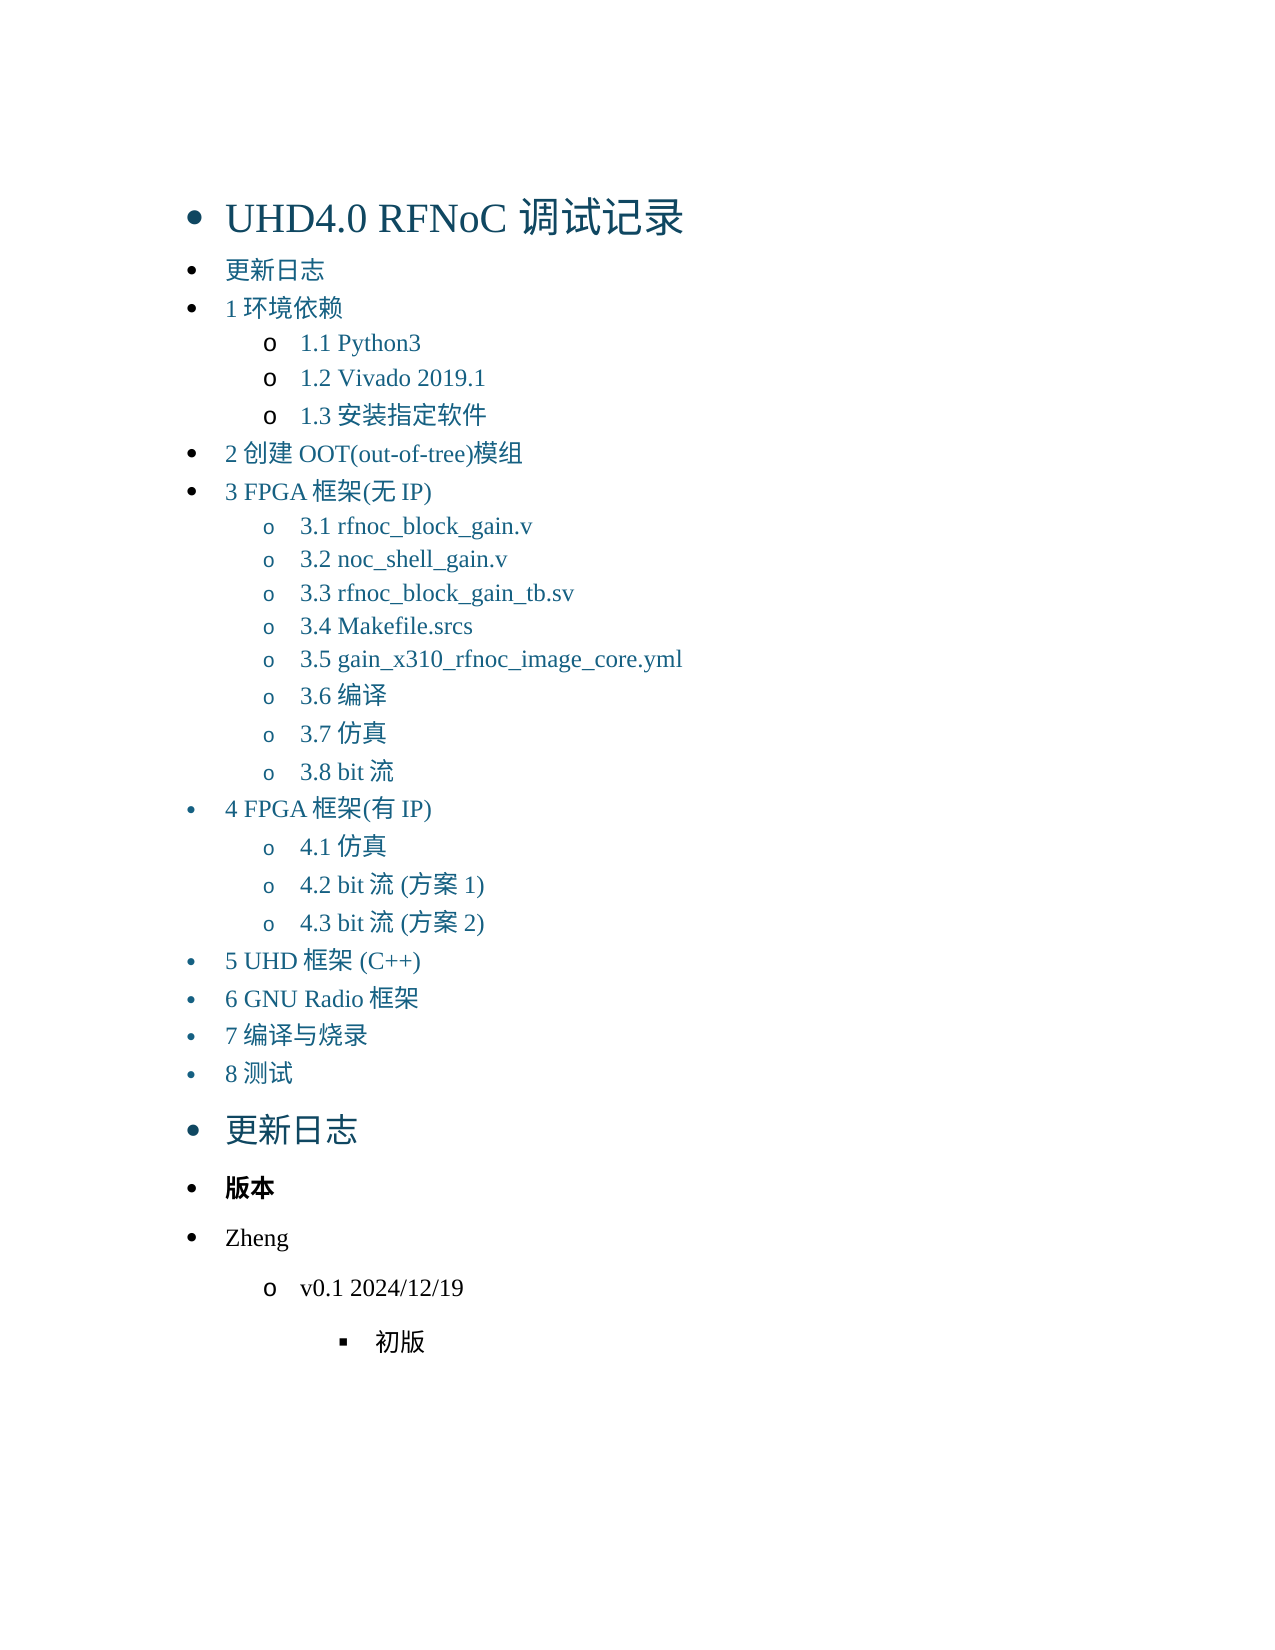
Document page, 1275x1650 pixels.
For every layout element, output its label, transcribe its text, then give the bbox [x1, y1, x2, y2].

list 3.6 编译 [262, 678, 1125, 712]
list 更新日志 [187, 253, 1125, 287]
list 1 环境依赖 [187, 290, 1125, 324]
list 3.1 rfnoc_block_gain.v [262, 511, 1125, 541]
list 3 FPGA框架(无IP) [187, 473, 1125, 507]
list 1.1 Python3 [262, 328, 1125, 359]
list 4.3 bit流 (方案2) [262, 904, 1125, 939]
list 6 GNU Radio框架 [187, 980, 1125, 1014]
list 2 创建OOT(out-of-tree)模组 [187, 435, 1125, 469]
list v0.1 2024/12/19 [262, 1273, 1125, 1304]
list 1.3 安装指定软件 [262, 397, 1125, 432]
list 1.2 Vivado 2019.1 [262, 363, 1125, 394]
list 5 UHD框架 (C++) [187, 942, 1125, 976]
list 4.2 bit流 (方案1) [262, 867, 1125, 901]
list 8 测试 [187, 1056, 1125, 1090]
list Zheng [187, 1223, 1125, 1252]
text 版本 [187, 1171, 1125, 1205]
subtitle 更新日志 [187, 1107, 1125, 1152]
list 初版 [337, 1325, 1125, 1359]
list 3.8 bit流 [262, 753, 1125, 787]
list 4 FPGA框架(有IP) [187, 791, 1125, 825]
list 3.7 仿真 [262, 716, 1125, 749]
subtitle UHD4.0 RFNoC 调试记录 [187, 187, 1125, 244]
list 7 编译与烧录 [187, 1018, 1125, 1052]
list 4.1 仿真 [262, 829, 1125, 863]
list 3.5 gain_x310_rfnoc_image_core.yml [262, 644, 1125, 674]
list 3.2 noc_shell_gain.v [262, 544, 1125, 574]
list 3.3 rfnoc_block_gain_tb.sv [262, 578, 1125, 607]
list 3.4 Makefile.srcs [262, 611, 1125, 641]
